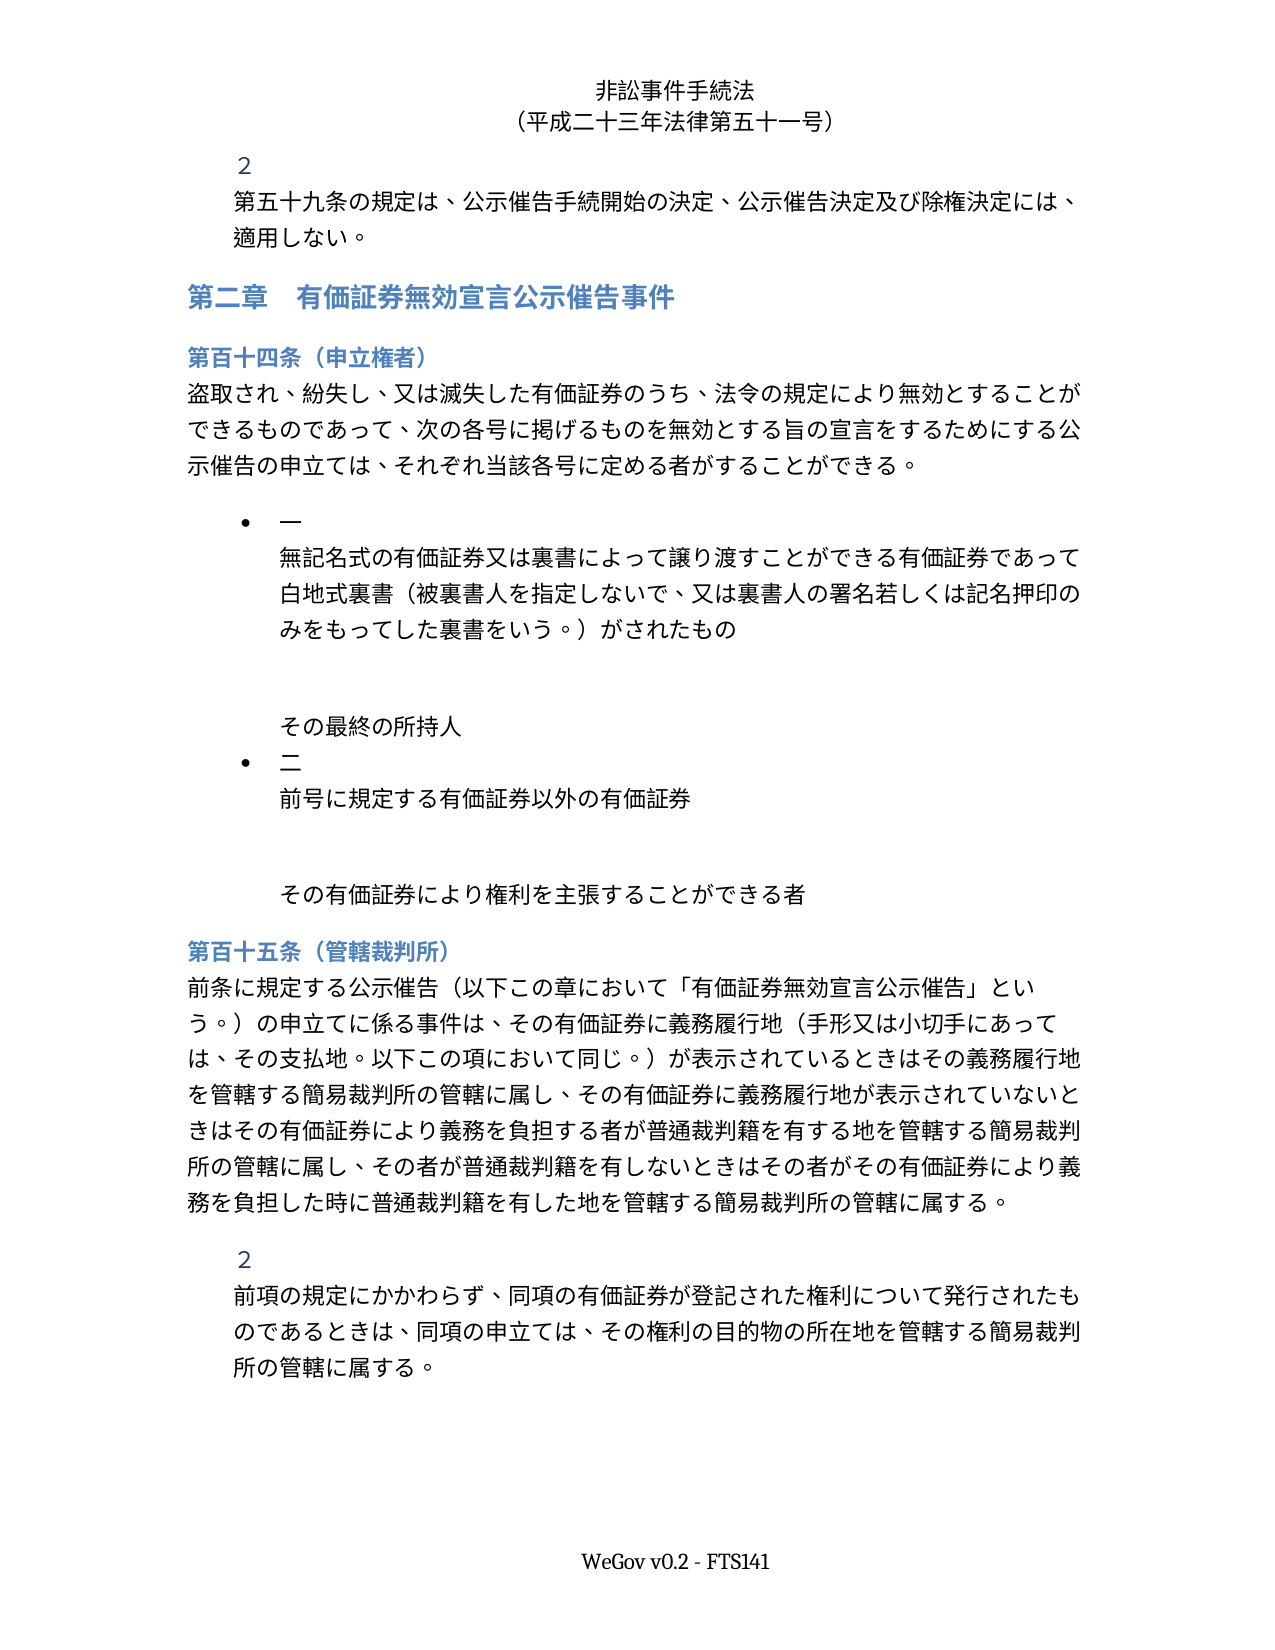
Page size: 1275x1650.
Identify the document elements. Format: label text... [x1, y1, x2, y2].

subtitle ２ [233, 150, 1087, 181]
text 前項の規定にかかわらず、同項の有価証券が登記された権利について発行されたものであるときは、同項の申立ては、その権利の目的物の所在地を管轄する簡易裁判所の管轄に属する。 [233, 1280, 1087, 1383]
list 一 無記名式の有価証券又は裏書によって譲り渡すことができる有価証券であって白地式裏書（被裏書人を指定しないで、又は裏書人の署名若しくは記名押印のみをもってした裏書をいう。）がされたもの その最終の所持人 [242, 506, 1087, 742]
subtitle 第二章 有価証券無効宣言公示催告事件 [187, 279, 1087, 316]
subtitle 第百十五条（管轄裁判所） [187, 936, 1087, 967]
subtitle 第百十四条（申立権者） [187, 342, 1087, 373]
text 前条に規定する公示催告（以下この章において「有価証券無効宣言公示催告」という。）の申立てに係る事件は、その有価証券に義務履行地（手形又は小切手にあっては、その支払地。以下この項において同じ。）が表示されているときはその義務履行地を管轄する簡易裁判所の管轄に属し、その有価証券に義務履行地が表示されていないときはその有価証券により義務を負担する者が普通裁判籍を有する地を管轄する簡易裁判所の管轄に属し、その者が普通裁判籍を有しないときはその者がその有価証券により義務を負担した時に普通裁判籍を有した地を管轄する簡易裁判所の管轄に属する。 [187, 972, 1087, 1218]
list 二 前号に規定する有価証券以外の有価証券 その有価証券により権利を主張することができる者 [242, 747, 1087, 910]
text 盗取され、紛失し、又は滅失した有価証券のうち、法令の規定により無効とすることができるものであって、次の各号に掲げるものを無効とする旨の宣言をするためにする公示催告の申立ては、それぞれ当該各号に定める者がすることができる。 [187, 378, 1087, 481]
subtitle ２ [233, 1244, 1087, 1275]
text 第五十九条の規定は、公示催告手続開始の決定、公示催告決定及び除権決定には、適用しない。 [233, 186, 1087, 253]
